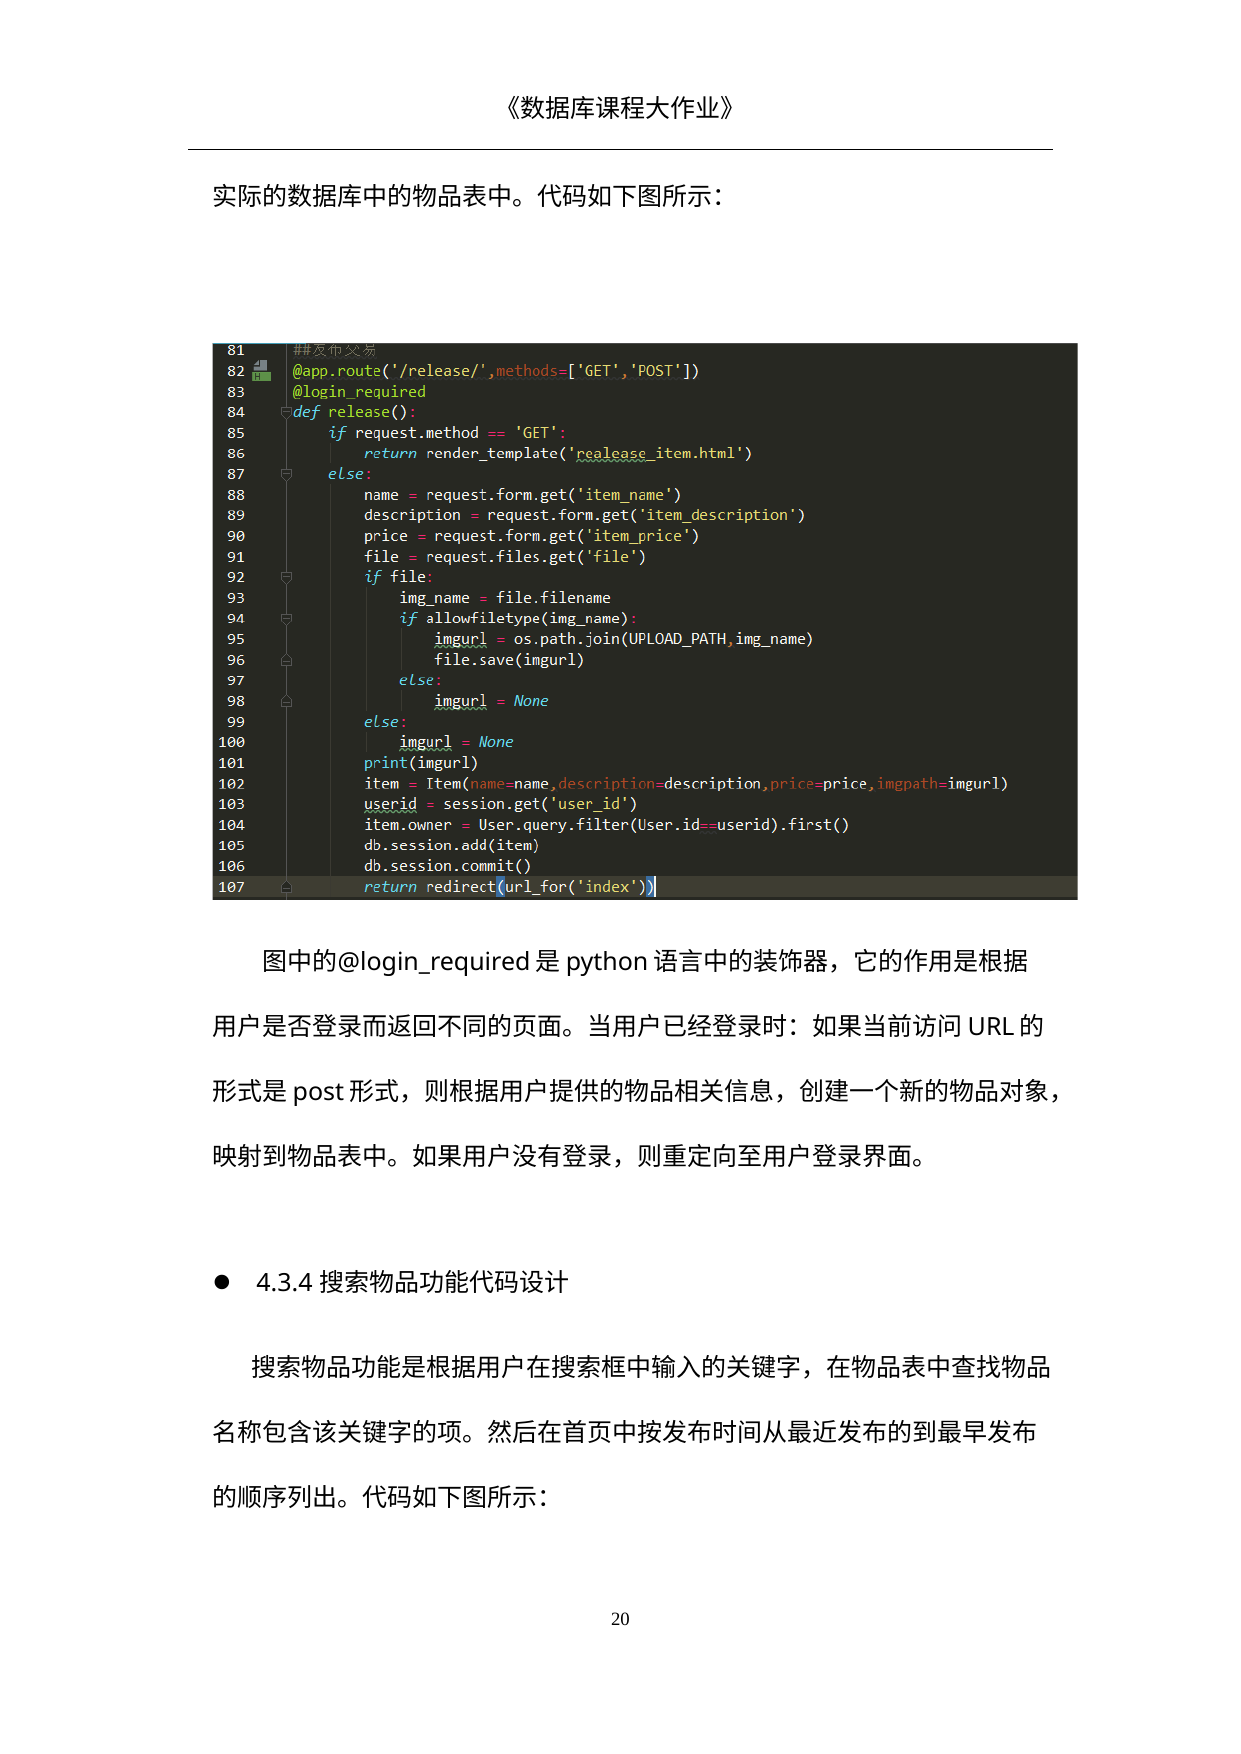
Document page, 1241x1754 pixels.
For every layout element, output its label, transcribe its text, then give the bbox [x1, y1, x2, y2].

text 图中的@login_required是python语言中的装饰器，它的作用是根据用户是否登录而返回不同的页面。当用户已经登录时：如果当前访问URL的形式是post形式，则根据用户提供的物品相关信息，创建一个新的物品对象，映射到物品表中。如果用户没有登录，则重定向至用户登录界面。 [212, 927, 1053, 1187]
text 搜索物品功能是根据用户在搜索框中输入的关键字，在物品表中查找物品名称包含该关键字的项。然后在首页中按发布时间从最近发布的到最早发布的顺序列出。代码如下图所示： [212, 1333, 1053, 1528]
list 4.3.4 搜索物品功能代码设计 [212, 1248, 1053, 1313]
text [212, 162, 1053, 227]
picture [212, 343, 1078, 900]
